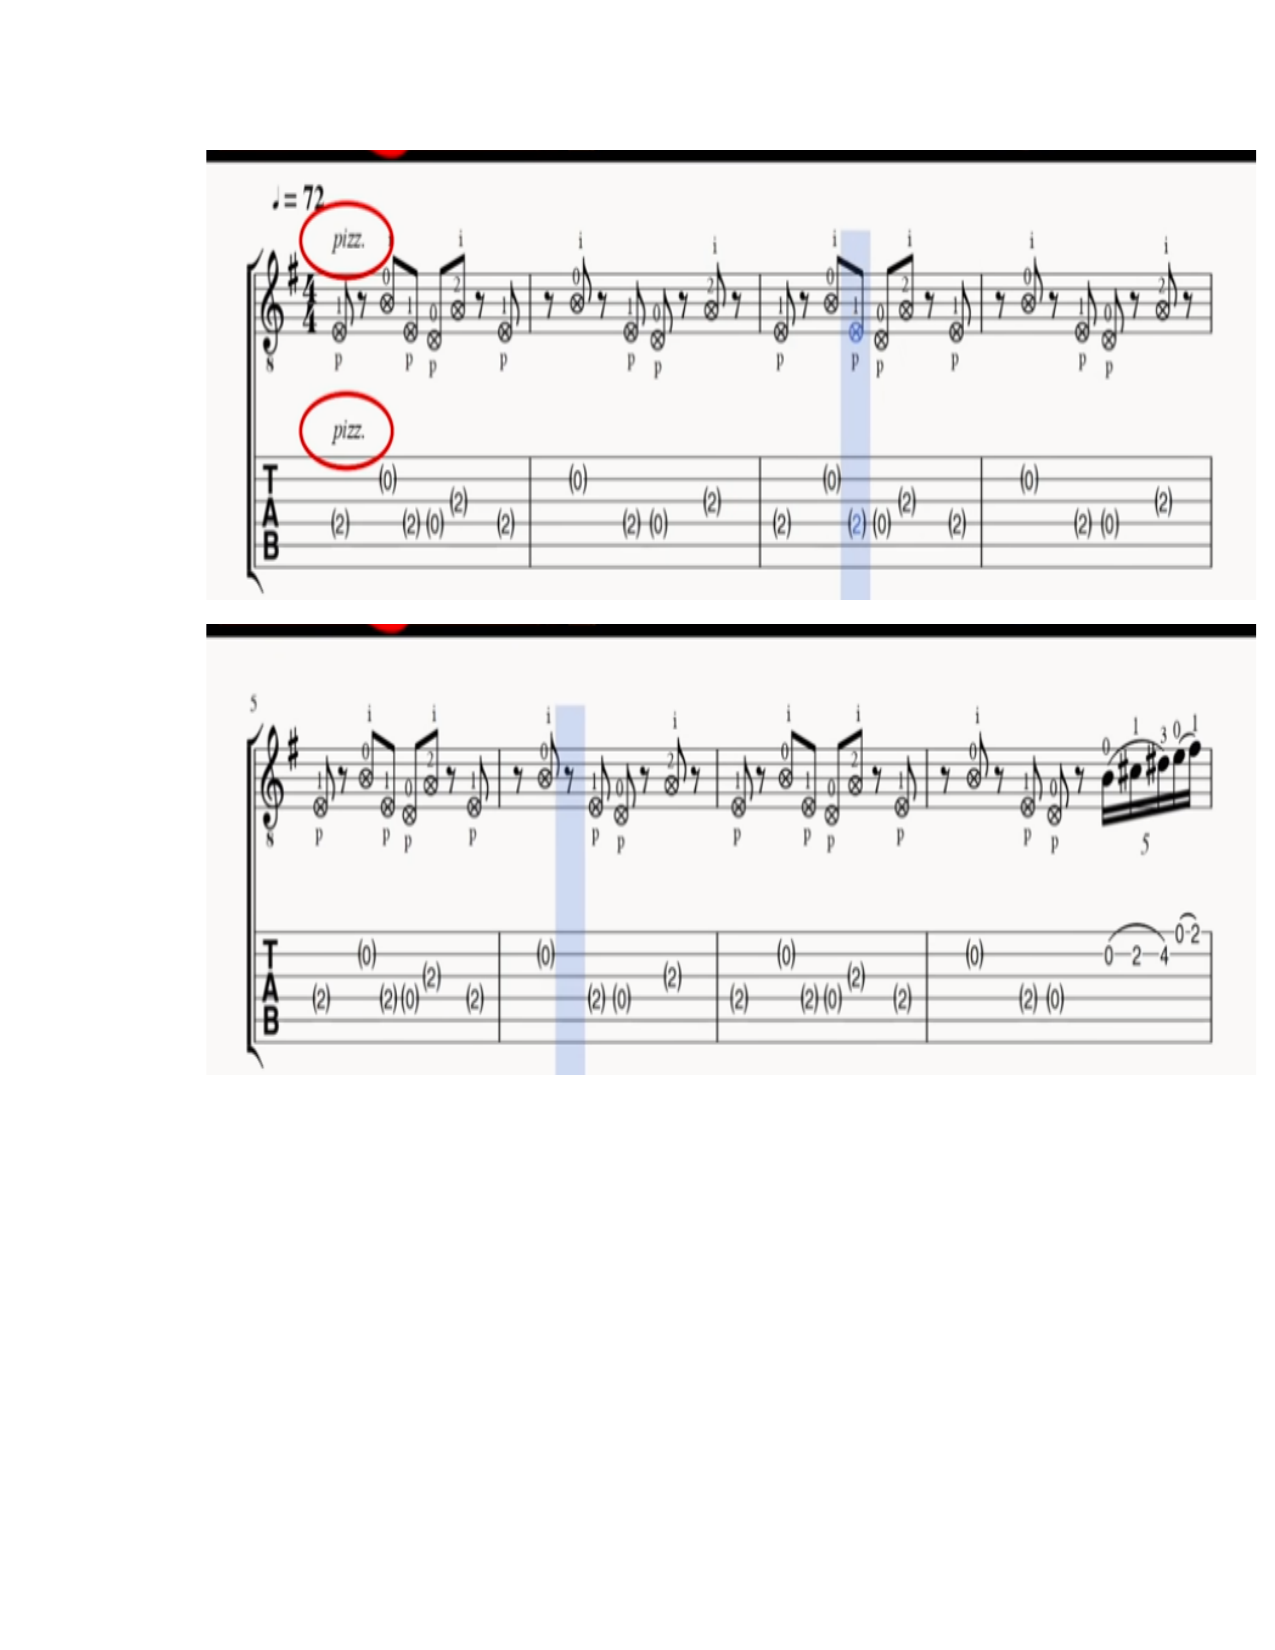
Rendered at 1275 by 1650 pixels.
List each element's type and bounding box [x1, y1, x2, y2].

picture [206, 150, 1257, 600]
picture [206, 624, 1257, 1075]
